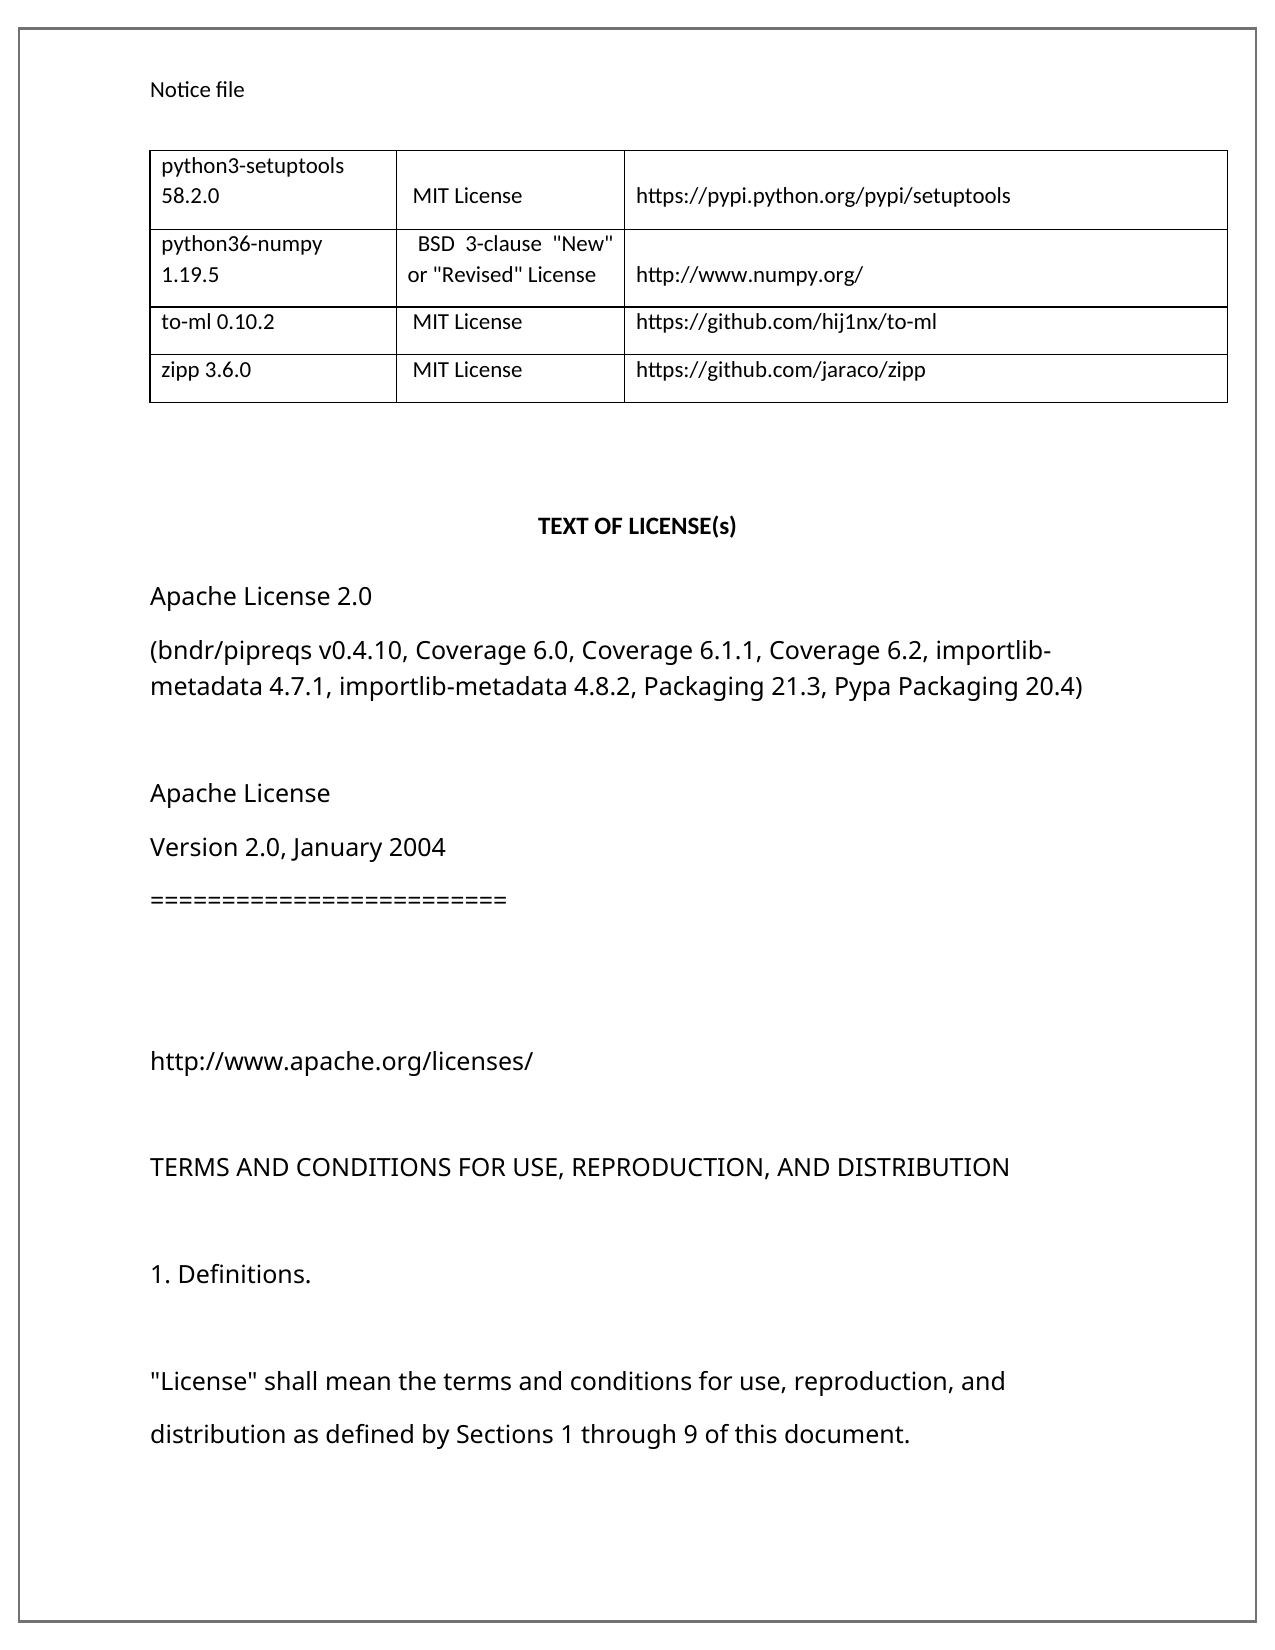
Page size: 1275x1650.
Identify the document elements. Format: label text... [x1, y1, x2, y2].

text TEXT OF LICENSE(s) [150, 510, 1125, 541]
table_cell MIT License [397, 355, 624, 402]
text distribution as defined by Sections 1 through 9 of this document. [150, 1417, 1125, 1451]
table_cell http://www.numpy.org/ [625, 230, 1227, 306]
text http://www.apache.org/licenses/ [150, 1043, 1125, 1077]
table_cell to-ml 0.10.2 [151, 308, 396, 354]
table_cell https://pypi.python.org/pypi/setuptools [625, 151, 1227, 228]
text TERMS AND CONDITIONS FOR USE, REPRODUCTION, AND DISTRIBUTION [150, 1150, 1125, 1184]
table_cell zipp 3.6.0 [151, 355, 396, 402]
table_cell BSD 3-clause "New" or "Revised" License [397, 230, 624, 306]
text 1. Definitions. [150, 1257, 1125, 1291]
text ========================= [150, 883, 1125, 917]
table_cell https://github.com/hij1nx/to-ml [625, 308, 1227, 354]
table_cell python36-numpy 1.19.5 [151, 230, 396, 306]
text Apache License 2.0 [150, 579, 1125, 613]
text (bndr/pipreqs v0.4.10, Coverage 6.0, Coverage 6.1.1, Coverage 6.2, importlib-metadata 4.7.1, importlib-metadata 4.8.2, Packaging 21.3, Pypa Packaging 20.4) [150, 632, 1125, 703]
table_cell python3-setuptools 58.2.0 [151, 151, 396, 228]
text Version 2.0, January 2004 [150, 829, 1125, 863]
table_cell https://github.com/jaraco/zipp [625, 355, 1227, 402]
table_cell MIT License [397, 151, 624, 228]
text "License" shall mean the terms and conditions for use, reproduction, and [150, 1364, 1125, 1398]
table_cell MIT License [397, 308, 624, 354]
text Apache License [150, 776, 1125, 810]
